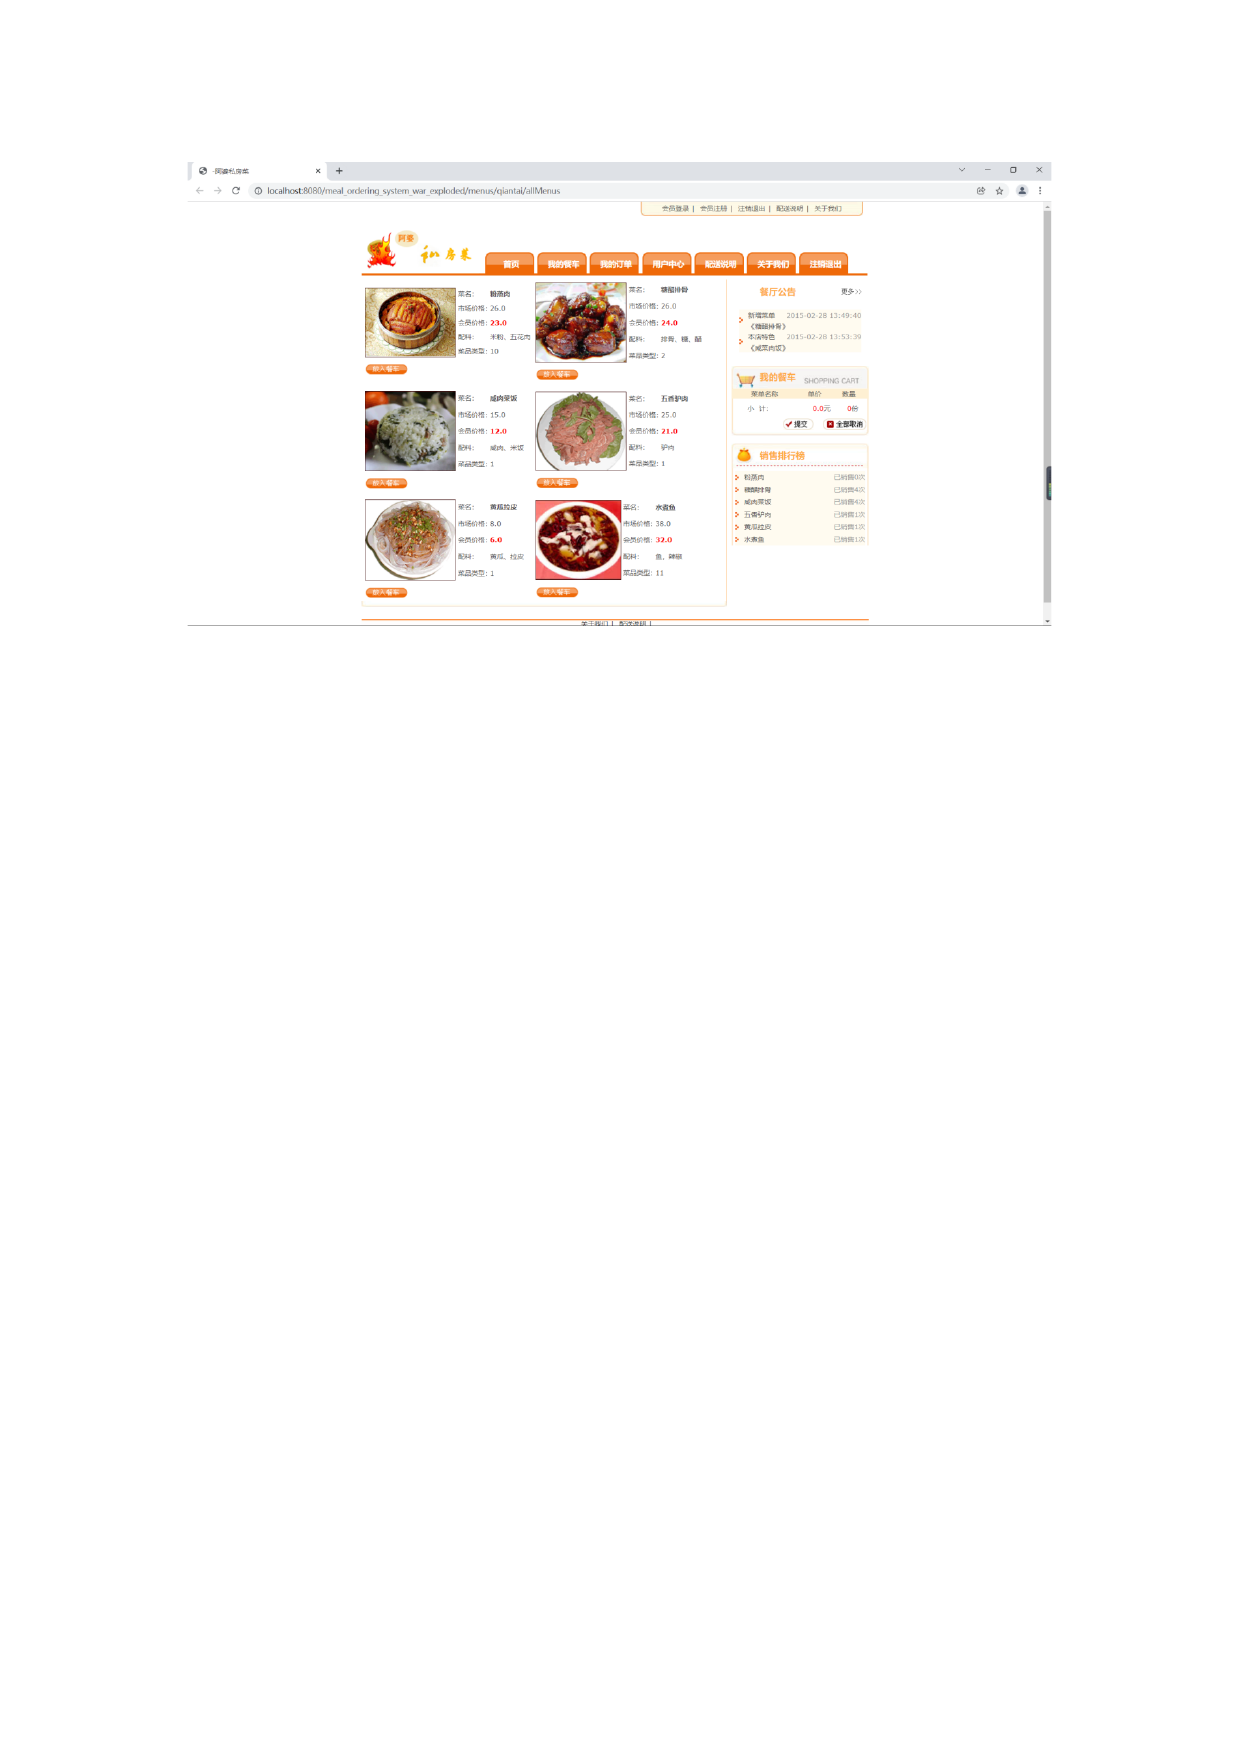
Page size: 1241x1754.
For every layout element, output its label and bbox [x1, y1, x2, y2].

picture [187, 162, 1052, 626]
